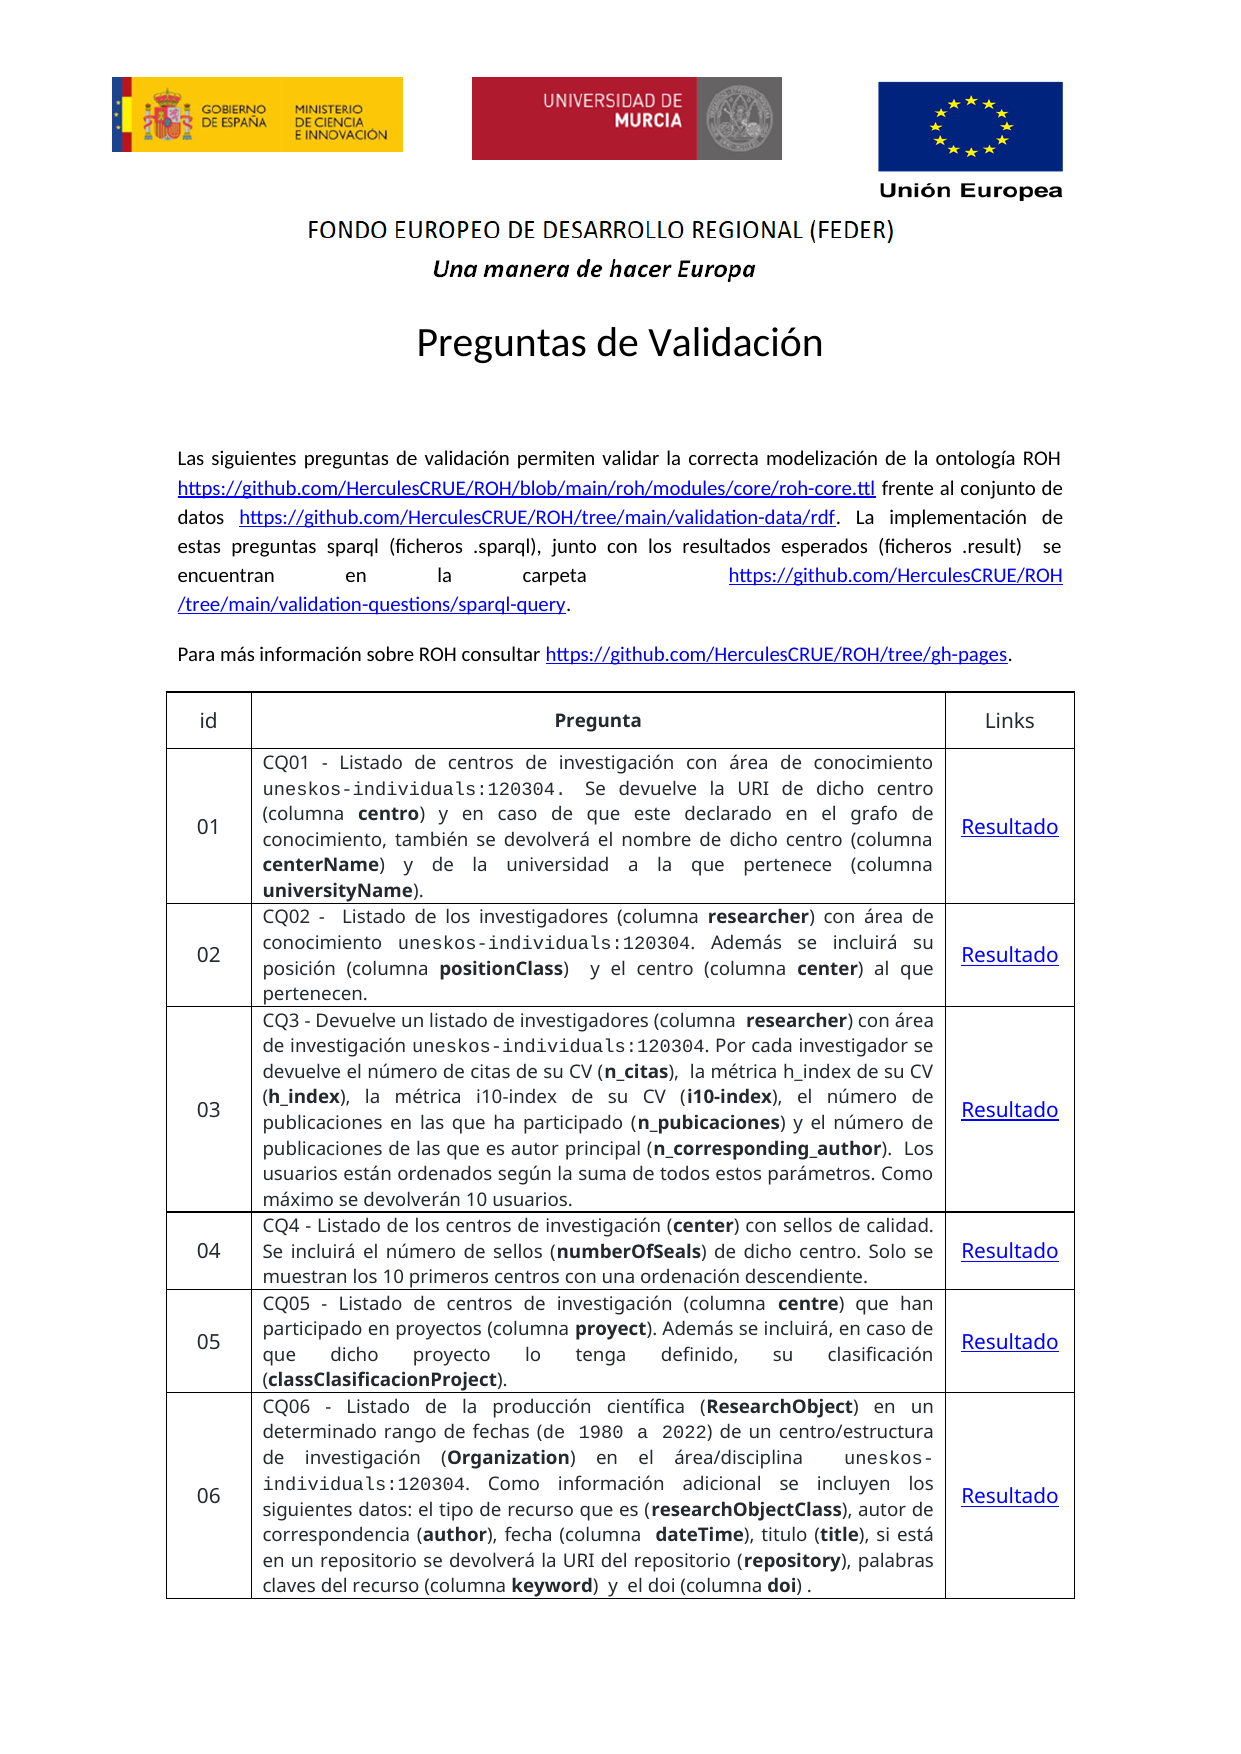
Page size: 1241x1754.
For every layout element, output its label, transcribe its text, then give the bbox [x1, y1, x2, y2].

table_cell CQ02 - Listado de los investigadores (columna researcher) con área de conocimiento uneskos-individuals:120304. Además se incluirá su posición (columna positionClass) y el centro (columna center) al que pertenecen. [252, 904, 945, 1006]
table_cell Resultado [946, 749, 1074, 903]
table_header Links [946, 693, 1074, 748]
table_cell Resultado [946, 1290, 1074, 1392]
table_cell Resultado [946, 1393, 1074, 1598]
table_cell 02 [167, 904, 251, 1006]
table_cell CQ06 - Listado de la producción científica (ResearchObject) en un determinado rango de fechas (de 1980 a 2022) de un centro/estructura de investigación (Organization) en el área/disciplina uneskos-individuals:120304. Como información adicional se incluyen los siguientes datos: el tipo de recurso que es (researchObjectClass), autor de correspondencia (author), fecha (columna dateTime), titulo (title), si está en un repositorio se devolverá la URI del repositorio (repository), palabras claves del recurso (columna keyword) y el doi (columna doi) . [252, 1393, 945, 1598]
table_cell Resultado [946, 904, 1074, 1006]
table_header id [167, 693, 251, 748]
table_header Pregunta [252, 693, 945, 748]
text Las siguientes preguntas de validación permiten validar la correcta modelización de la ontología ROH https://github.com/HerculesCRUE/ROH/blob/main/roh/modules/core/roh-core.ttl frente al conjunto de datos https://github.com/HerculesCRUE/ROH/tree/main/validation-data/rdf. La implementación de estas preguntas sparql (ficheros .sparql), junto con los resultados esperados (ficheros .result) se encuentran en la carpeta https://github.com/HerculesCRUE/ROH /tree/main/validation-questions/sparql-query. [177, 446, 1063, 617]
table_cell 01 [167, 749, 251, 903]
table_cell CQ05 - Listado de centros de investigación (columna centre) que han participado en proyectos (columna proyect). Además se incluirá, en caso de que dicho proyecto lo tenga definido, su clasificación (classClasificacionProject). [252, 1290, 945, 1392]
text Para más información sobre ROH consultar https://github.com/HerculesCRUE/ROH/tree/gh-pages. [177, 641, 1063, 667]
table_cell 03 [167, 1007, 251, 1211]
table_cell CQ3 - Devuelve un listado de investigadores (columna researcher) con área de investigación uneskos-individuals:120304. Por cada investigador se devuelve el número de citas de su CV (n_citas), la métrica h_index de su CV (h_index), la métrica i10-index de su CV (i10-index), el número de publicaciones en las que ha participado (n_pubicaciones) y el número de publicaciones de las que es autor principal (n_corresponding_author). Los usuarios están ordenados según la suma de todos estos parámetros. Como máximo se devolverán 10 usuarios. [252, 1007, 945, 1211]
text Preguntas de Validación [177, 309, 1063, 367]
picture [95, 59, 1099, 309]
table_cell CQ4 - Listado de los centros de investigación (center) con sellos de calidad. Se incluirá el número de sellos (numberOfSeals) de dicho centro. Solo se muestran los 10 primeros centros con una ordenación descendiente. [252, 1213, 945, 1289]
table_cell Resultado [946, 1213, 1074, 1289]
table_cell 04 [167, 1213, 251, 1289]
table_cell Resultado [946, 1007, 1074, 1211]
table_cell 06 [167, 1393, 251, 1598]
table_cell CQ01 - Listado de centros de investigación con área de conocimiento uneskos-individuals:120304. Se devuelve la URI de dicho centro (columna centro) y en caso de que este declarado en el grafo de conocimiento, también se devolverá el nombre de dicho centro (columna centerName) y de la universidad a la que pertenece (columna universityName). [252, 749, 945, 903]
table_cell 05 [167, 1290, 251, 1392]
